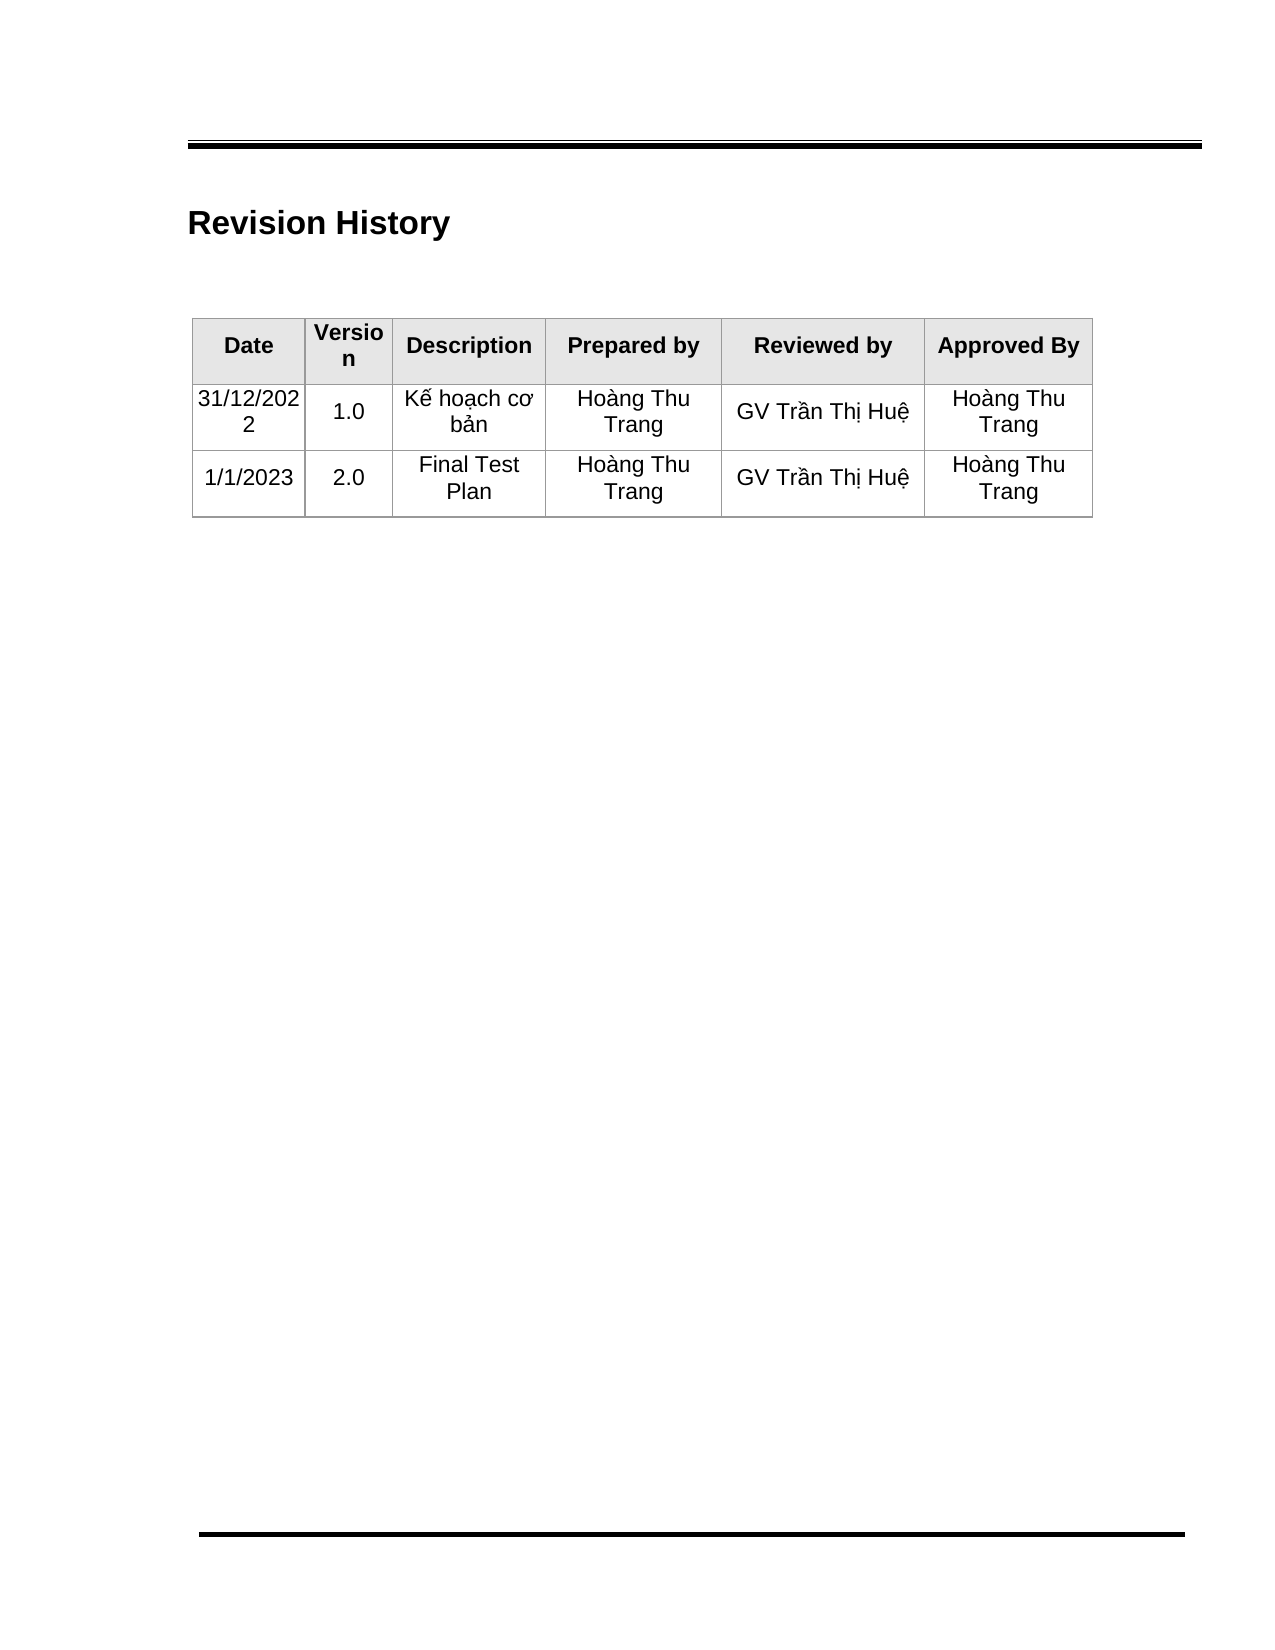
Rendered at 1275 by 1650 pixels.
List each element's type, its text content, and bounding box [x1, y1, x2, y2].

table_cell Hoàng Thu Trang [546, 451, 721, 516]
table_header Description [393, 319, 545, 384]
table_cell 1.0 [306, 385, 392, 450]
table_cell Hoàng Thu Trang [546, 385, 721, 450]
table_cell Final Test Plan [393, 451, 545, 516]
table_cell 1/1/2023 [193, 451, 304, 516]
table_header Version [306, 319, 392, 384]
table_cell 2.0 [306, 451, 392, 516]
table_header Prepared by [546, 319, 721, 384]
table_cell Hoàng Thu Trang [925, 385, 1092, 450]
table_cell Hoàng Thu Trang [925, 451, 1092, 516]
table_cell GV Trần Thị Huệ [722, 451, 924, 516]
table_header Date [193, 319, 304, 384]
title Revision History [187, 203, 1087, 241]
table_header Reviewed by [722, 319, 924, 384]
table_cell Kế hoạch cơ bản [393, 385, 545, 450]
table_cell 31/12/2022 [193, 385, 304, 450]
table_header Approved By [925, 319, 1092, 384]
table_cell GV Trần Thị Huệ [722, 385, 924, 450]
